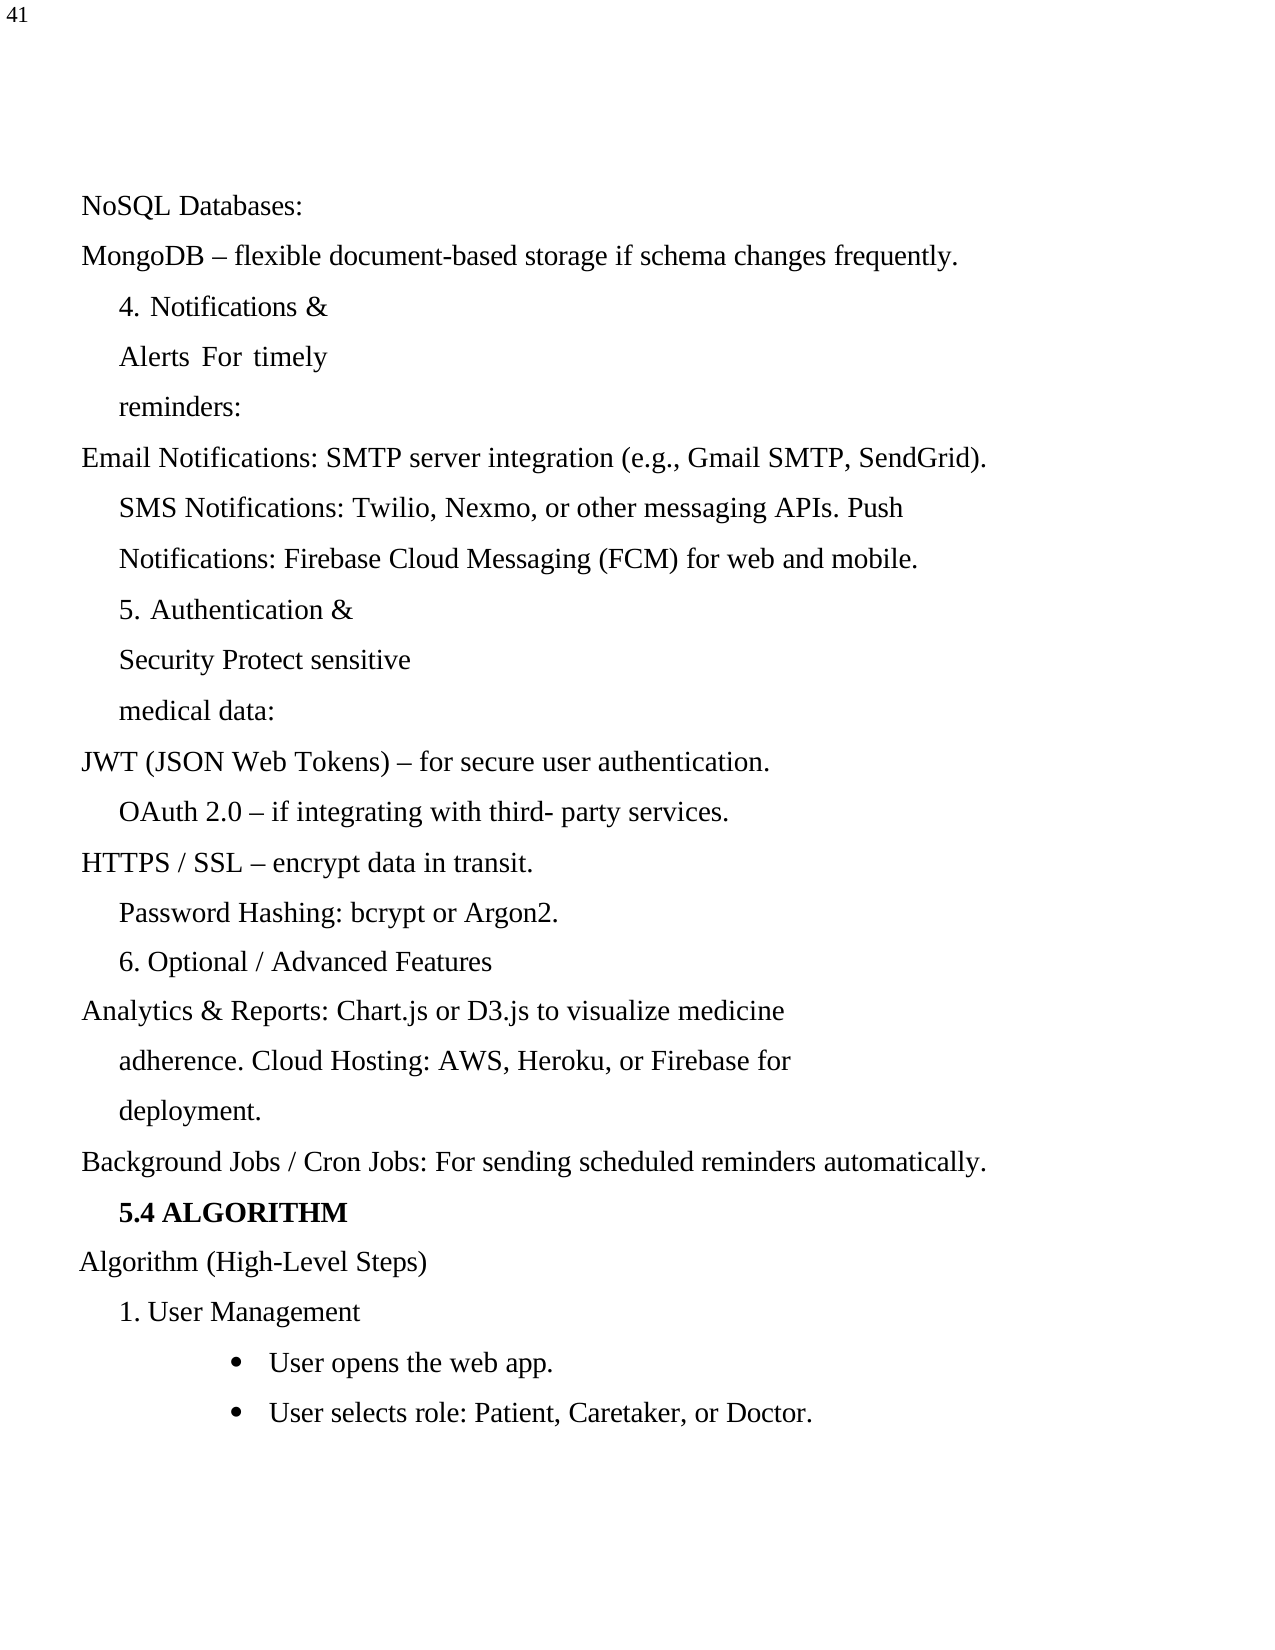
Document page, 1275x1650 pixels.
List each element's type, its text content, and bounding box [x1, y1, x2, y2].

list Optional / Advanced Features [119, 946, 1275, 978]
list Notifications & Alerts For timely reminders: [119, 289, 328, 423]
list User selects role: Patient, Caretaker, or Doctor. [231, 1396, 1275, 1429]
list User Management [119, 1294, 1275, 1328]
text Background Jobs / Cron Jobs: For sending scheduled reminders automatically. [81, 1144, 1275, 1177]
text NoSQL Databases: [81, 188, 1275, 221]
text Analytics & Reports: Chart.js or D3.js to visualize medicine adherence. Cloud Hosting: AWS, Heroku, or Firebase for deployment. [81, 993, 872, 1127]
text MongoDB – flexible document-based storage if schema changes frequently. [81, 238, 1275, 272]
text HTTPS / SSL – encrypt data in transit. Password Hashing: bcrypt or Argon2. [81, 845, 559, 929]
list ALGORITHM [119, 1195, 1275, 1228]
text Email Notifications: SMTP server integration (e.g., Gmail SMTP, SendGrid). SMS Notifications: Twilio, Nexmo, or other messaging APIs. Push Notifications: Firebase Cloud Messaging (FCM) for web and mobile. [81, 440, 1006, 575]
text Algorithm (High-Level Steps) [79, 1244, 1275, 1278]
text JWT (JSON Web Tokens) – for secure user authentication. OAuth 2.0 – if integrating with third- party services. [81, 744, 776, 828]
list Authentication & Security Protect sensitive medical data: [119, 592, 412, 727]
list User opens the web app. [231, 1345, 1275, 1379]
